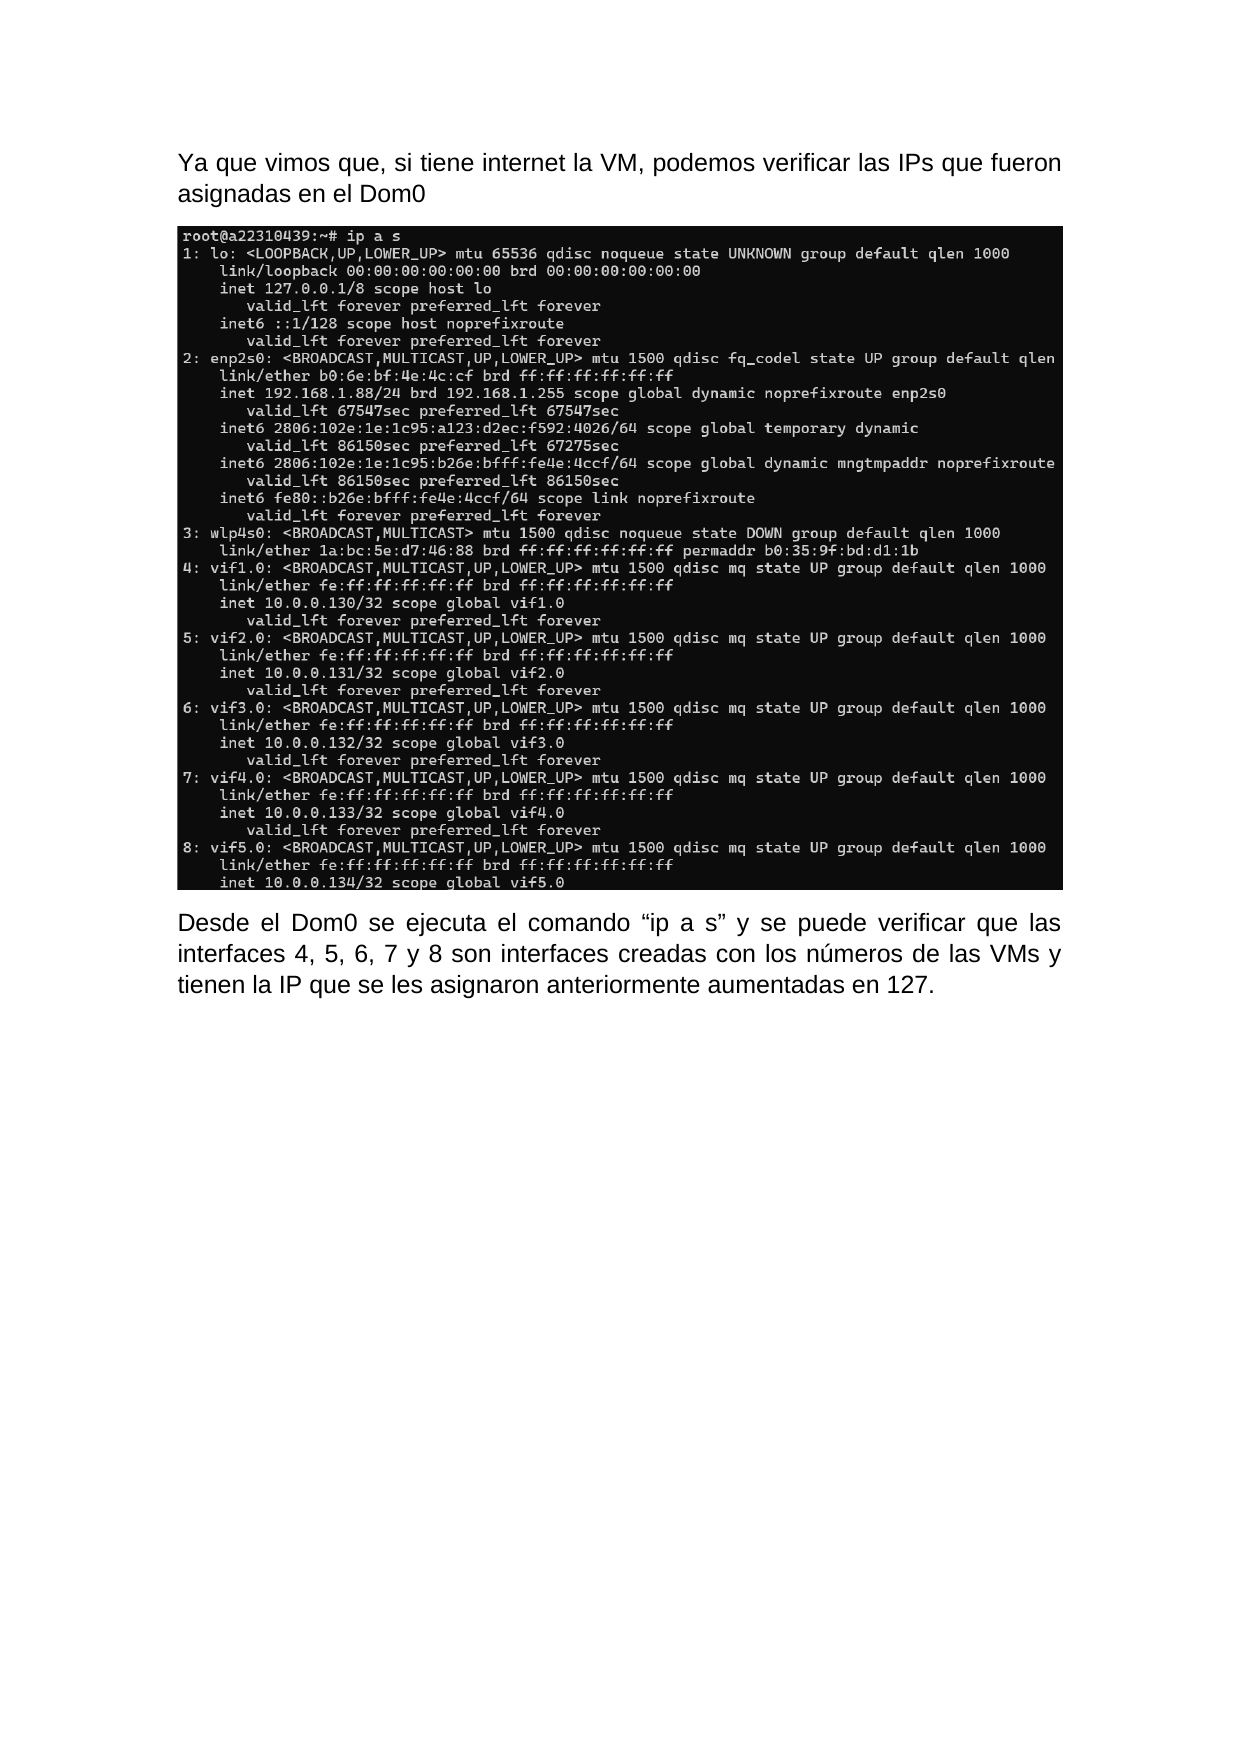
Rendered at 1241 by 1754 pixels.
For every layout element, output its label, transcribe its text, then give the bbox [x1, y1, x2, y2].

text Desde el Dom0 se ejecuta el comando “ip a s” y se puede verificar que las interfaces 4, 5, 6, 7 y 8 son interfaces creadas con los números de las VMs y tienen la IP que se les asignaron anteriormente aumentadas en 127. [177, 908, 1063, 999]
text Ya que vimos que, si tiene internet la VM, podemos verificar las IPs que fueron asignadas en el Dom0 [177, 148, 1063, 207]
picture [177, 226, 1063, 890]
